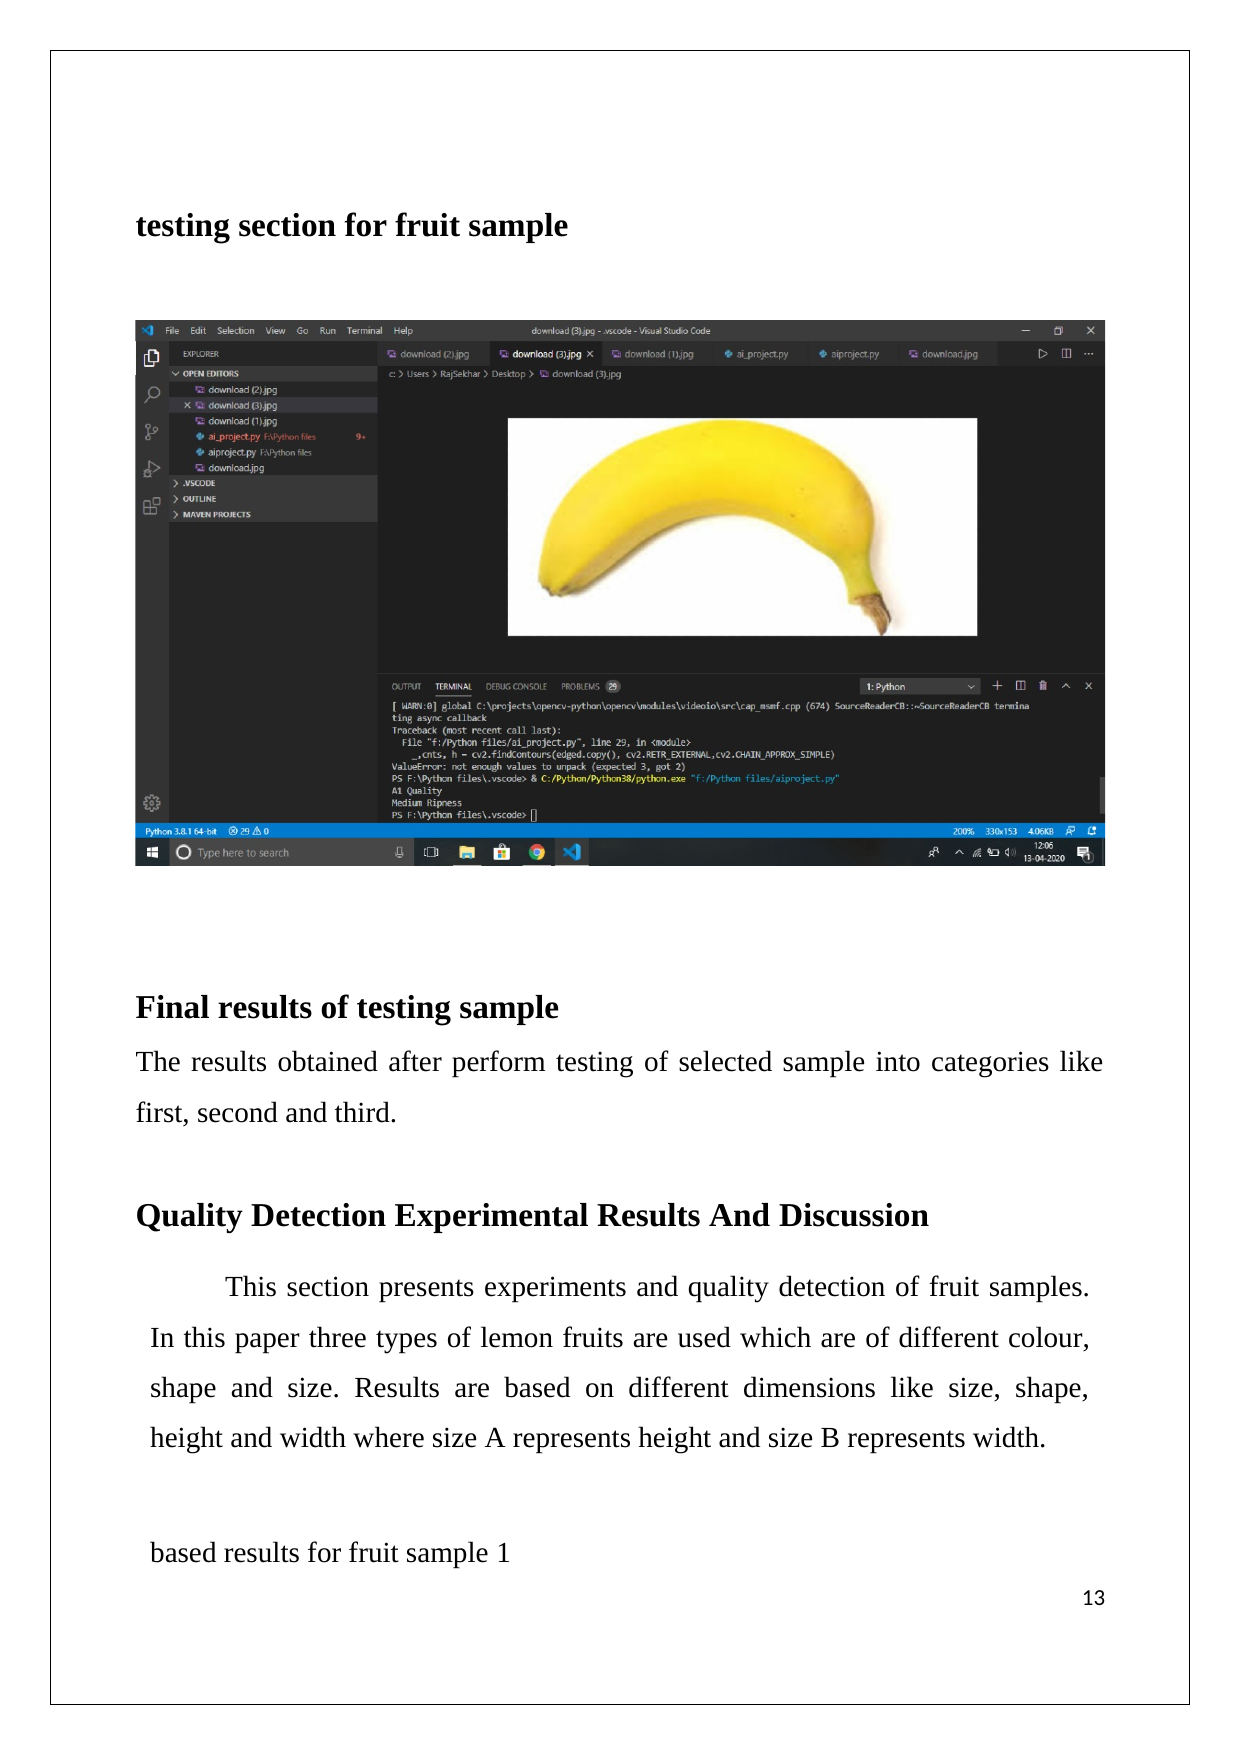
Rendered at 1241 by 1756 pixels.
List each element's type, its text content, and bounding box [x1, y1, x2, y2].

subtitle testing section for fruit sample [135, 205, 1105, 244]
subtitle Final results of testing sample [135, 987, 1105, 1025]
picture [135, 320, 1106, 866]
text This section presents experiments and quality detection of fruit samples. In this paper three types of lemon fruits are used which are of different colour, shape and size. Results are based on different dimensions like size, shape, height and width where size A represents height and size B represents width. [150, 1269, 1091, 1454]
subtitle The results obtained after perform testing of selected sample into categories like first, second and third. [135, 1044, 1105, 1128]
text Quality Detection Experimental Results And Discussion [135, 1195, 1105, 1234]
text based results for fruit sample 1 [135, 1535, 1105, 1568]
